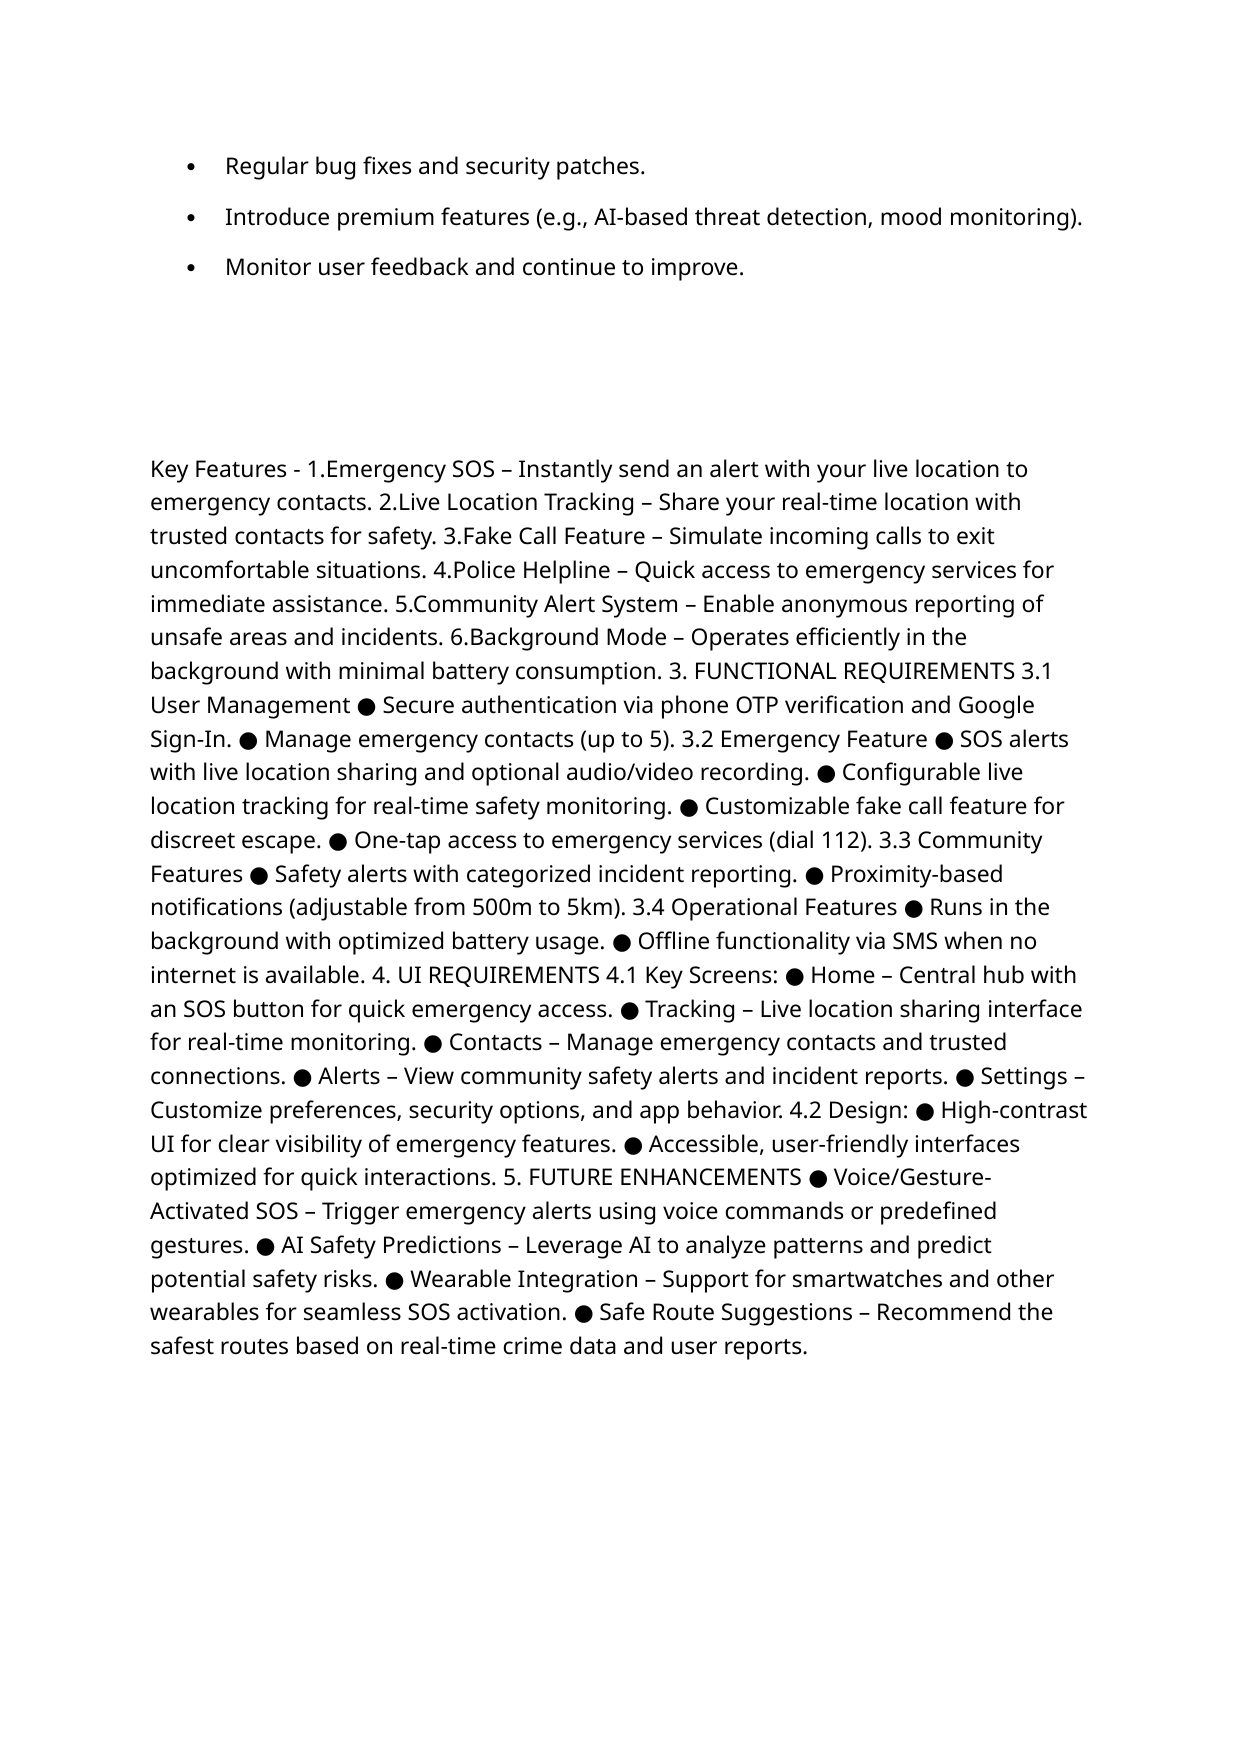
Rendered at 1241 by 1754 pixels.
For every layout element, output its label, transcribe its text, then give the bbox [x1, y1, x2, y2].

list Introduce premium features (e.g., AI-based threat detection, mood monitoring). [187, 200, 1090, 232]
list Regular bug fixes and security patches. [187, 150, 1090, 181]
text Key Features - 1.Emergency SOS – Instantly send an alert with your live location to emergency contacts. 2.Live Location Tracking – Share your real-time location with trusted contacts for safety. 3.Fake Call Feature – Simulate incoming calls to exit uncomfortable situations. 4.Police Helpline – Quick access to emergency services for immediate assistance. 5.Community Alert System – Enable anonymous reporting of unsafe areas and incidents. 6.Background Mode – Operates efficiently in the background with minimal battery consumption. 3. FUNCTIONAL REQUIREMENTS 3.1 User Management ● Secure authentication via phone OTP verification and Google Sign-In. ● Manage emergency contacts (up to 5). 3.2 Emergency Feature ● SOS alerts with live location sharing and optional audio/video recording. ● Configurable live location tracking for real-time safety monitoring. ● Customizable fake call feature for discreet escape. ● One-tap access to emergency services (dial 112). 3.3 Community Features ● Safety alerts with categorized incident reporting. ● Proximity-based notifications (adjustable from 500m to 5km). 3.4 Operational Features ● Runs in the background with optimized battery usage. ● Offline functionality via SMS when no internet is available. 4. UI REQUIREMENTS 4.1 Key Screens: ● Home – Central hub with an SOS button for quick emergency access. ● Tracking – Live location sharing interface for real-time monitoring. ● Contacts – Manage emergency contacts and trusted connections. ● Alerts – View community safety alerts and incident reports. ● Settings – Customize preferences, security options, and app behavior. 4.2 Design: ● High-contrast UI for clear visibility of emergency features. ● Accessible, user-friendly interfaces optimized for quick interactions. 5. FUTURE ENHANCEMENTS ● Voice/Gesture-Activated SOS – Trigger emergency alerts using voice commands or predefined gestures. ● AI Safety Predictions – Leverage AI to analyze patterns and predict potential safety risks. ● Wearable Integration – Support for smartwatches and other wearables for seamless SOS activation. ● Safe Route Suggestions – Recommend the safest routes based on real-time crime data and user reports. [150, 452, 1090, 1361]
list Monitor user feedback and continue to improve. [187, 251, 1090, 282]
